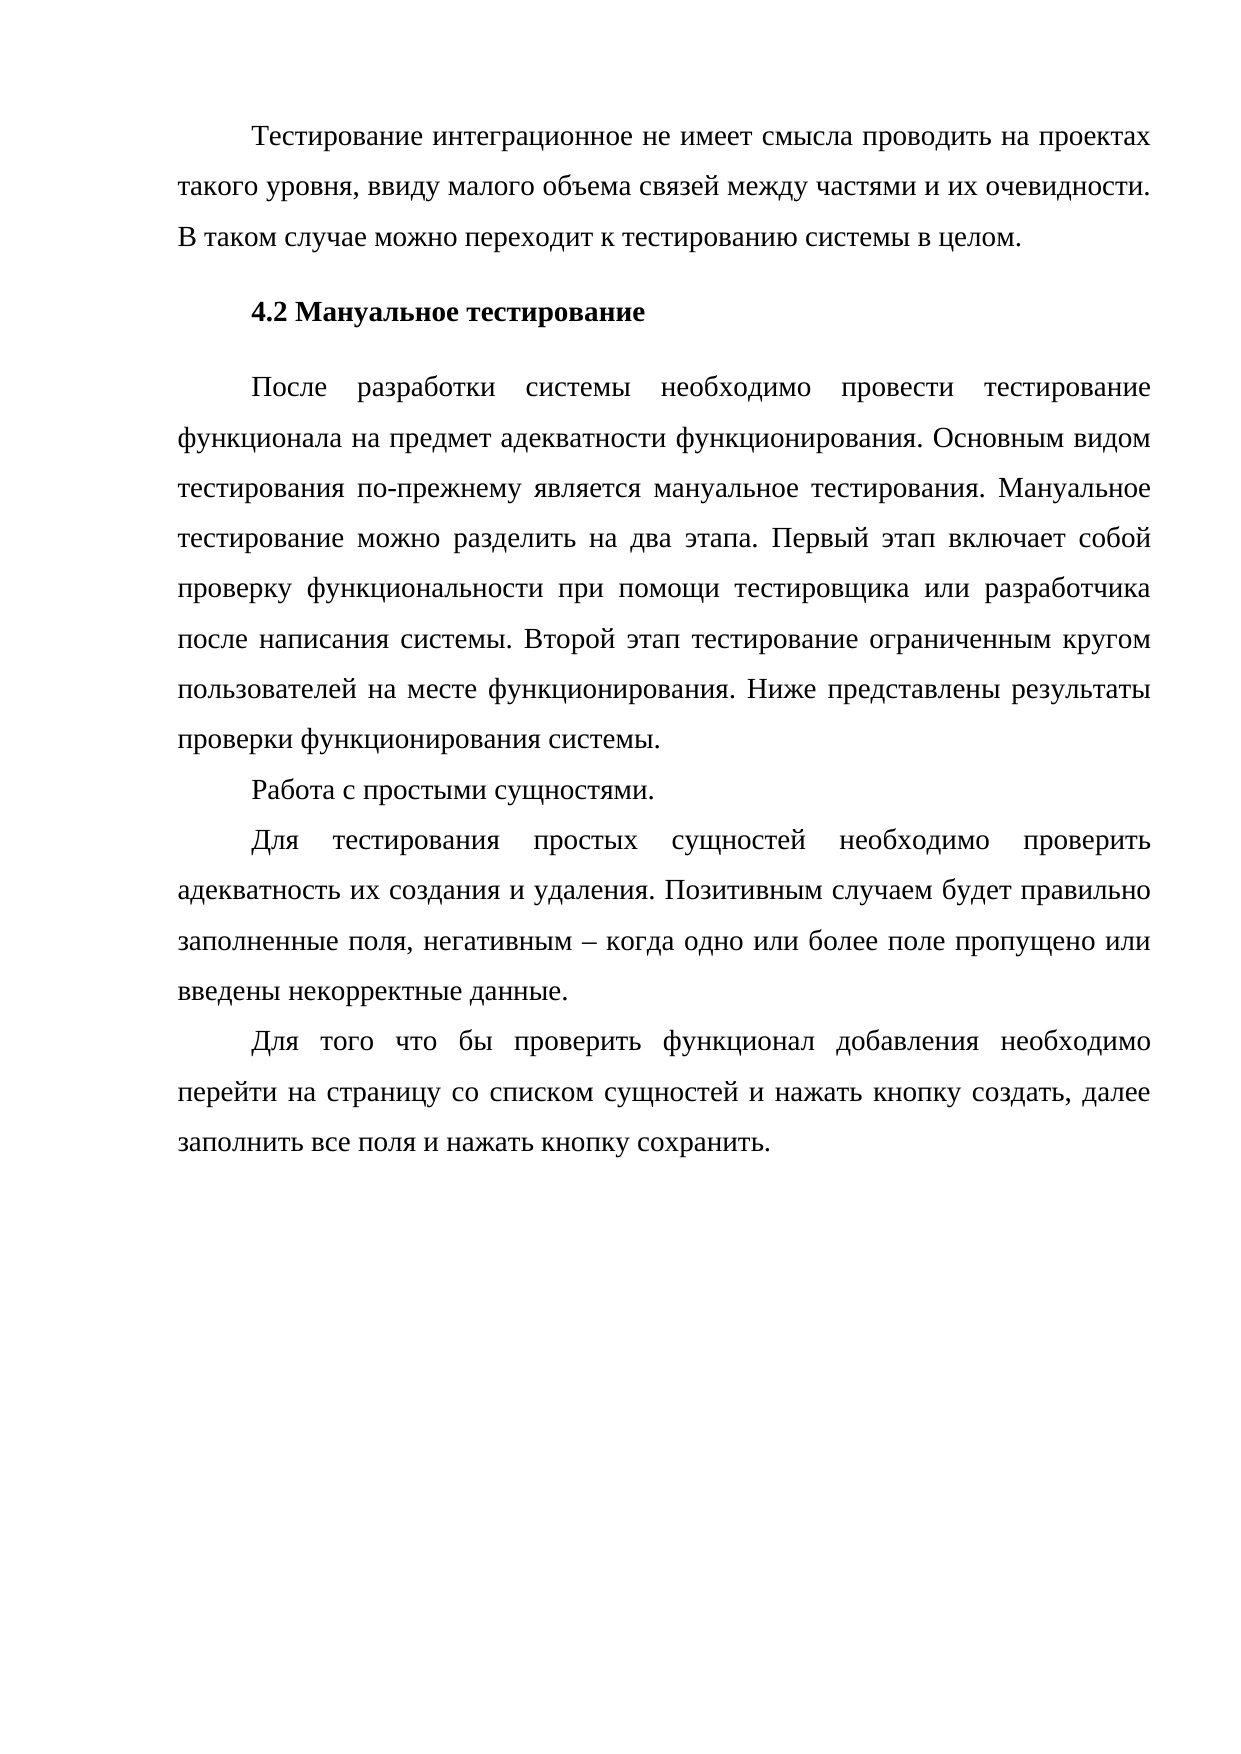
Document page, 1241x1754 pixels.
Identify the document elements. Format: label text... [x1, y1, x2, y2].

text Работа с простыми сущностями. [177, 772, 1152, 805]
text Для того что бы проверить функционал добавления необходимо перейти на страницу со списком сущностей и нажать кнопку создать, далее заполнить все поля и нажать кнопку сохранить. [177, 1023, 1152, 1158]
text Для тестирования простых сущностей необходимо проверить адекватность их создания и удаления. Позитивным случаем будет правильно заполненные поля, негативным – когда одно или более поле пропущено или введены некорректные данные. [177, 822, 1152, 1007]
text Тестирование интеграционное не имеет смысла проводить на проектах такого уровня, ввиду малого объема связей между частями и их очевидности. В таком случае можно переходит к тестированию системы в целом. [177, 118, 1152, 252]
subtitle 4.2 Мануальное тестирование [177, 294, 1152, 328]
text После разработки системы необходимо провести тестирование функционала на предмет адекватности функционирования. Основным видом тестирования по-прежнему является мануальное тестирования. Мануальное тестирование можно разделить на два этапа. Первый этап включает собой проверку функциональности при помощи тестировщика или разработчика после написания системы. Второй этап тестирование ограниченным кругом пользователей на месте функционирования. Ниже представлены результаты проверки функционирования системы. [177, 369, 1152, 755]
